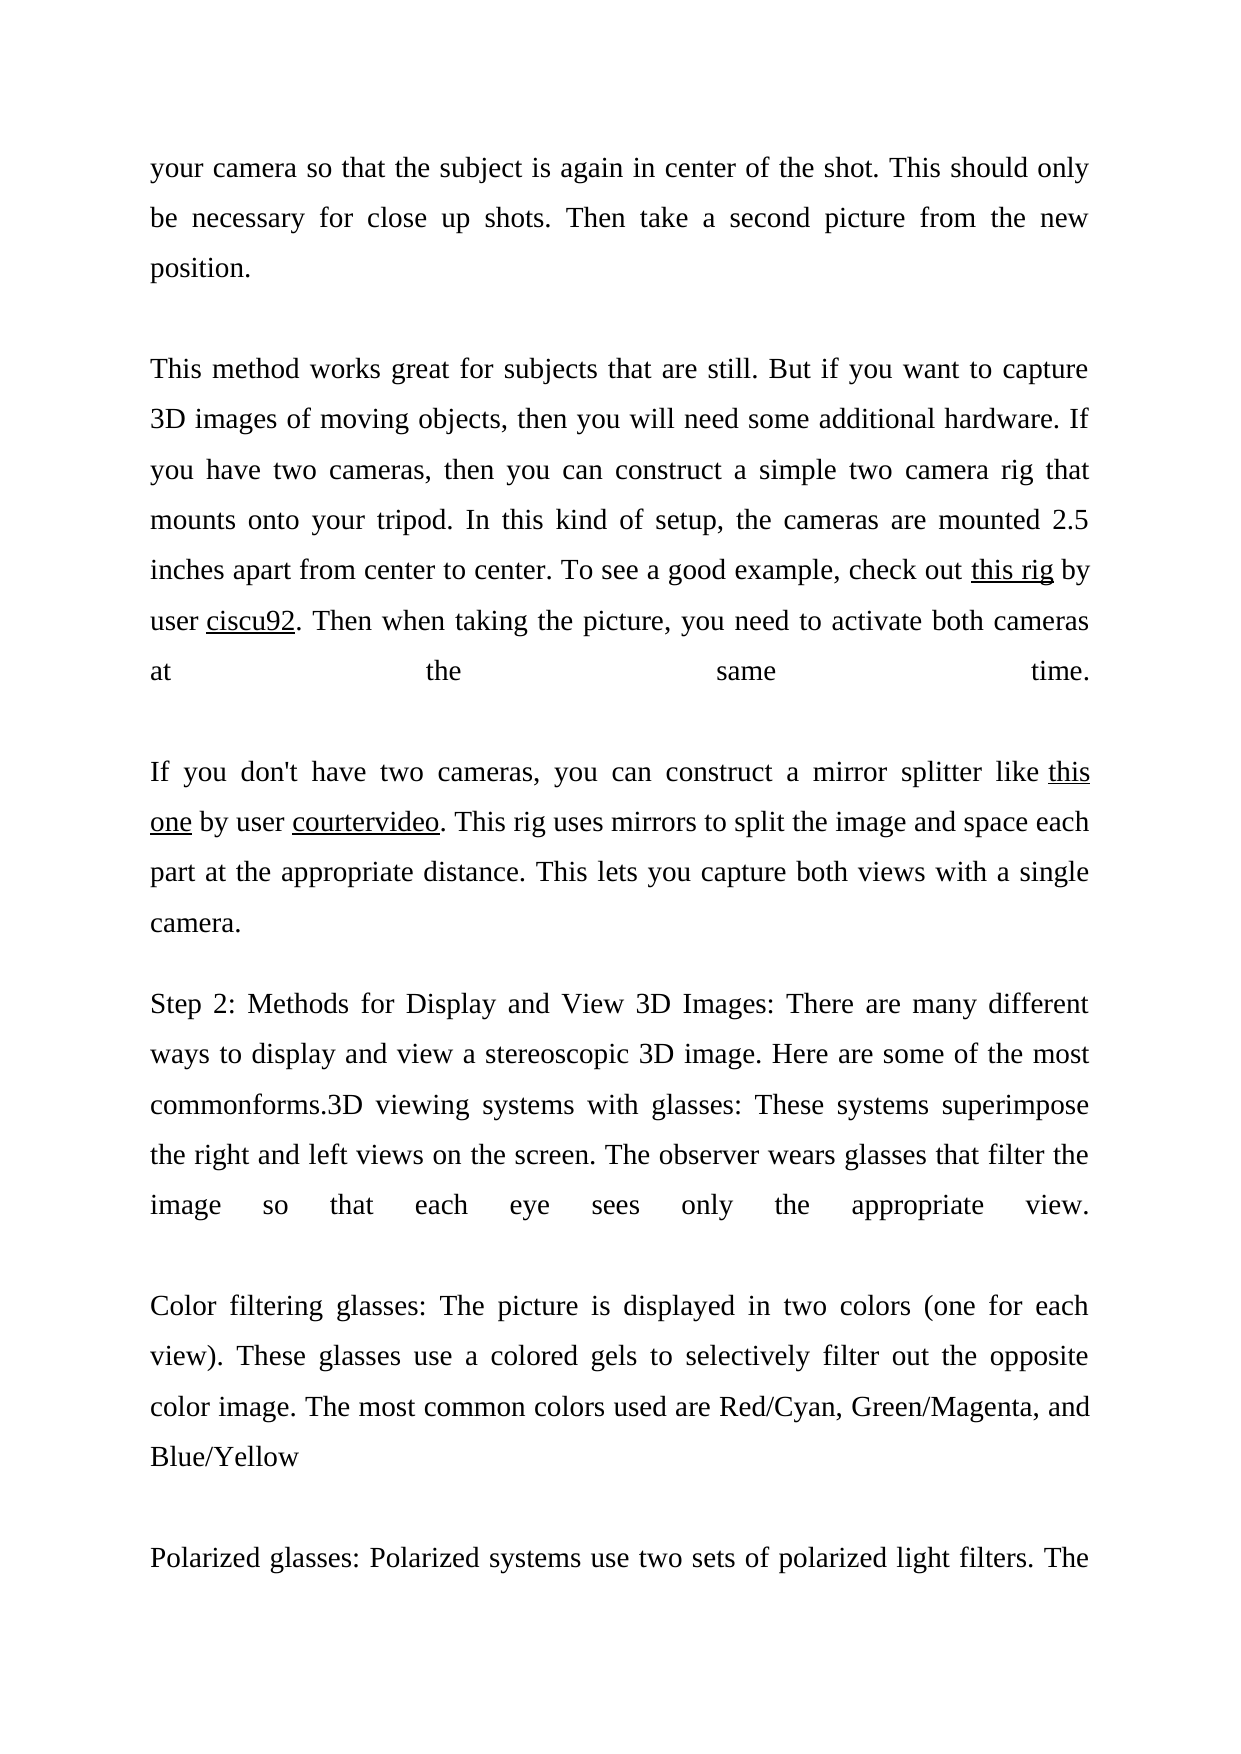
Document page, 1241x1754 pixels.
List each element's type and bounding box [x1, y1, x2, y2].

text [150, 986, 1090, 1573]
text [150, 150, 1090, 938]
